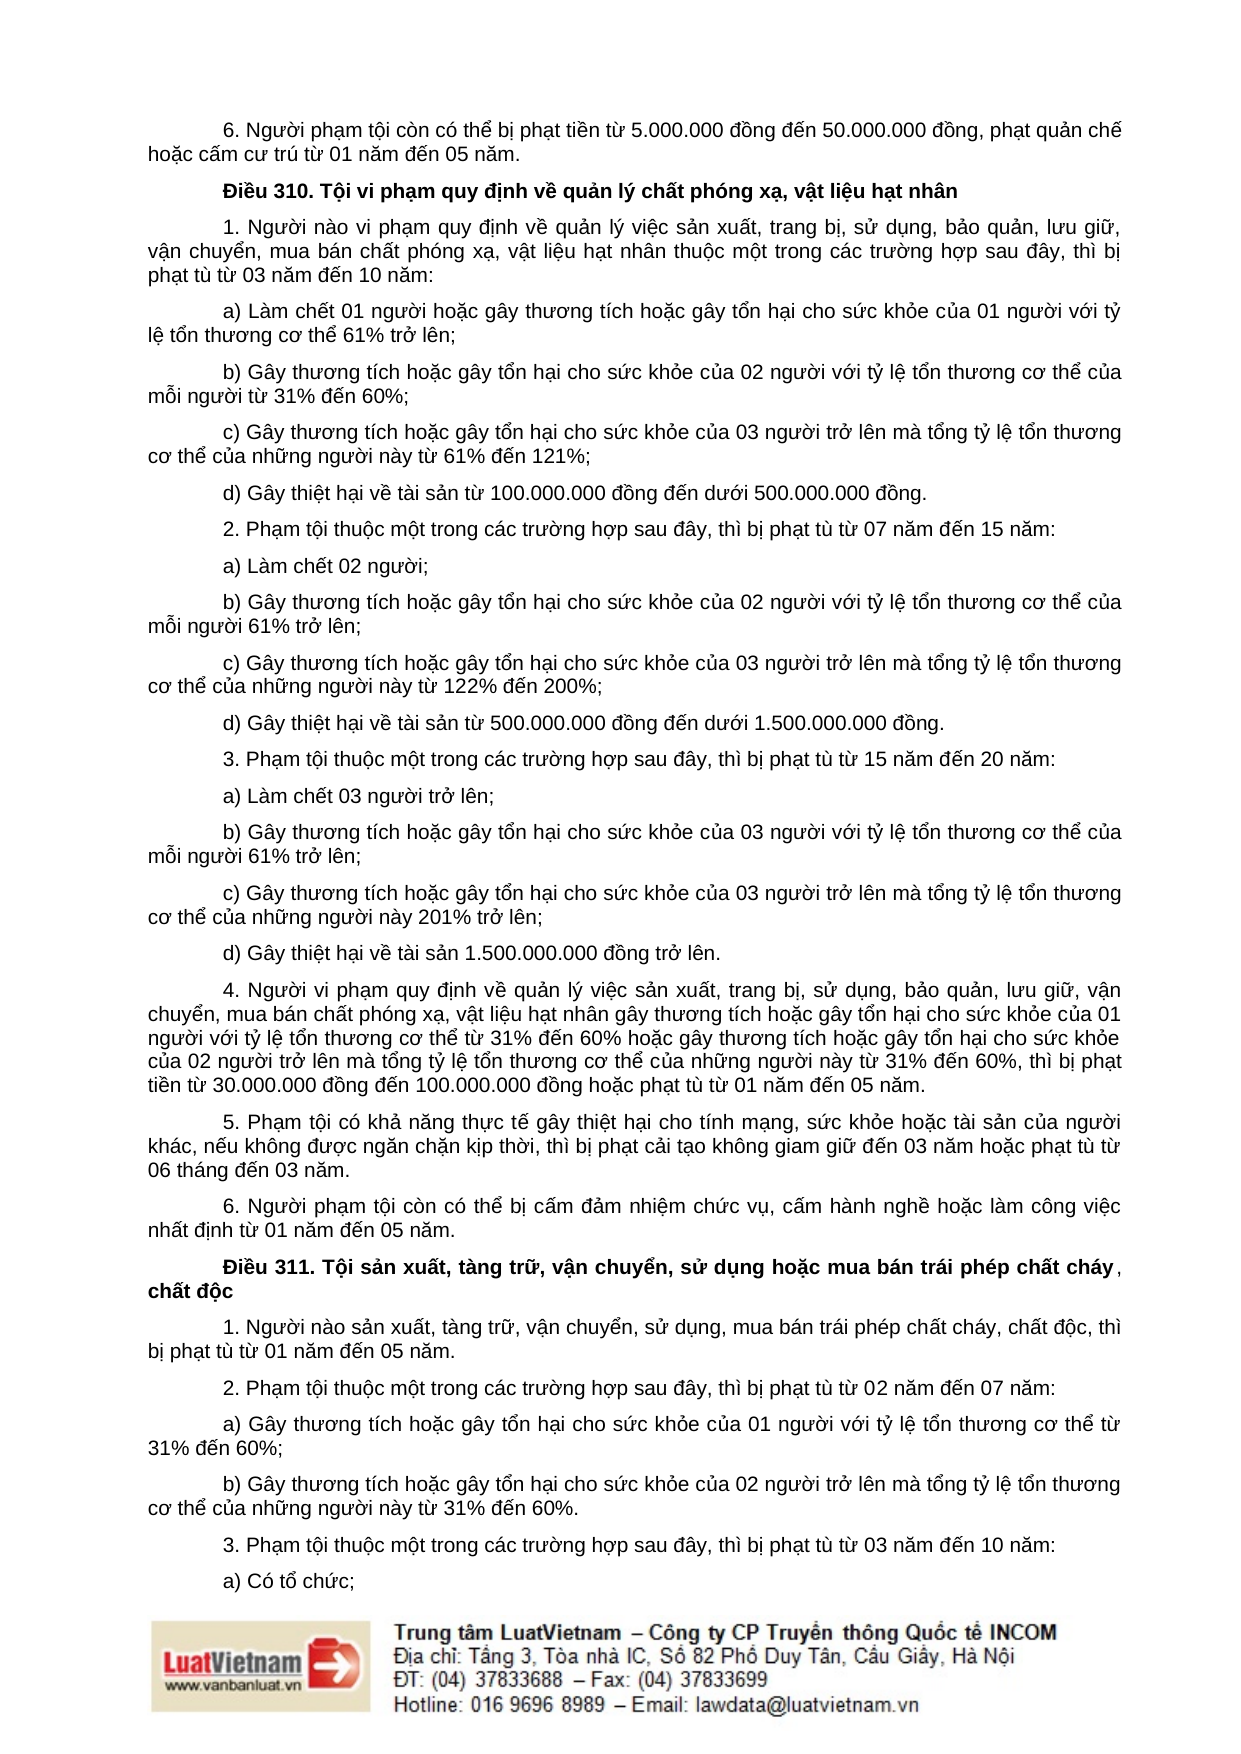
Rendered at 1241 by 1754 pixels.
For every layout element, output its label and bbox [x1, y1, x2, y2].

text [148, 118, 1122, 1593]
picture [147, 1615, 1087, 1731]
